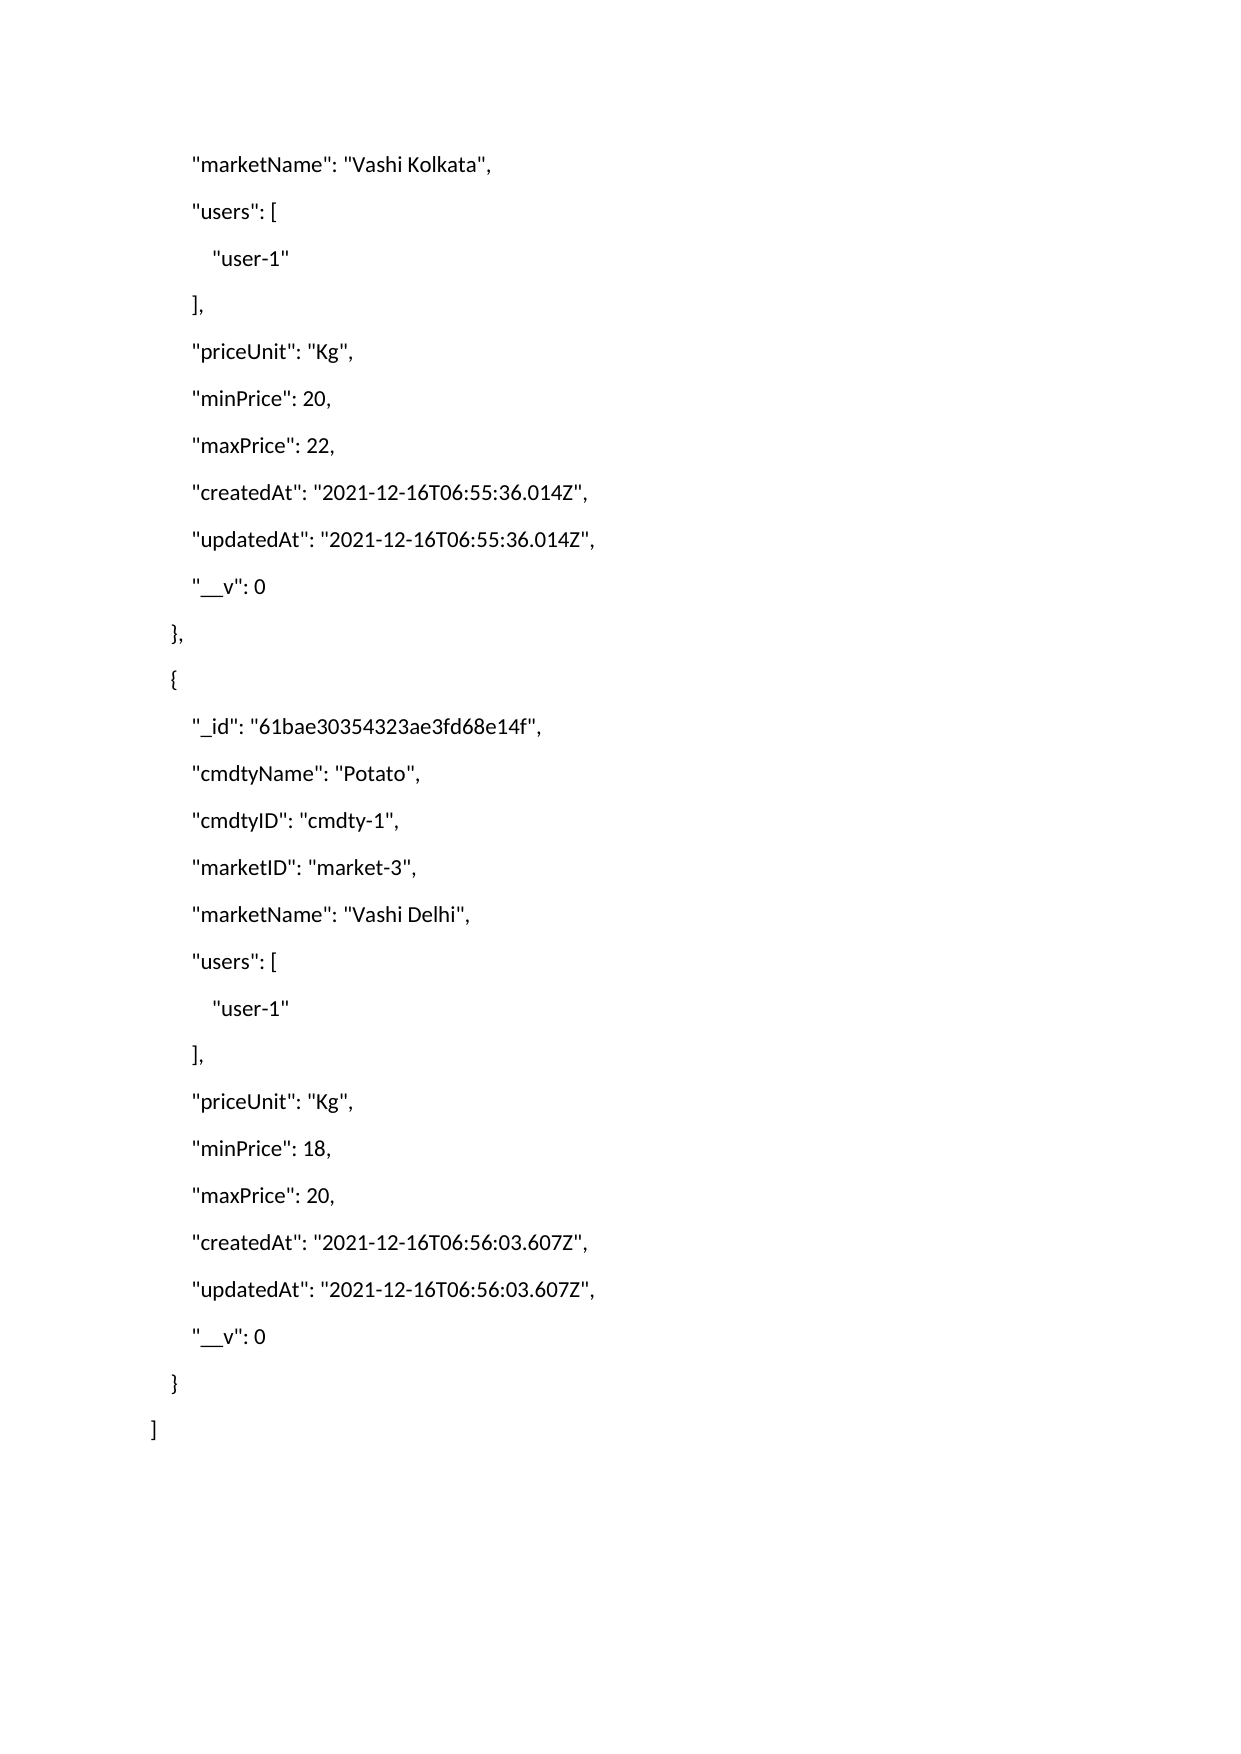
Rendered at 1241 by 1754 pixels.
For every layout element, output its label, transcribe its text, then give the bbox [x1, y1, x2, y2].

text "createdAt": "2021-12-16T06:56:03.607Z", [150, 1228, 1090, 1256]
text "user-1" [150, 994, 1090, 1022]
text "marketName": "Vashi Delhi", [150, 900, 1090, 928]
text { [150, 666, 1090, 694]
text "priceUnit": "Kg", [150, 337, 1090, 366]
text "updatedAt": "2021-12-16T06:56:03.607Z", [150, 1275, 1090, 1303]
text "updatedAt": "2021-12-16T06:55:36.014Z", [150, 525, 1090, 553]
text "priceUnit": "Kg", [150, 1087, 1090, 1116]
text "__v": 0 [150, 1322, 1090, 1350]
text "createdAt": "2021-12-16T06:55:36.014Z", [150, 478, 1090, 506]
text ], [150, 291, 1090, 319]
text "maxPrice": 20, [150, 1181, 1090, 1209]
text "users": [ [150, 197, 1090, 225]
text ] [150, 1416, 1090, 1444]
text "users": [ [150, 947, 1090, 975]
text "cmdtyID": "cmdty-1", [150, 806, 1090, 834]
text "minPrice": 18, [150, 1134, 1090, 1162]
text "marketName": "Vashi Kolkata", [150, 150, 1090, 178]
text "minPrice": 20, [150, 384, 1090, 412]
text "user-1" [150, 244, 1090, 272]
text ], [150, 1041, 1090, 1069]
text "__v": 0 [150, 572, 1090, 600]
text }, [150, 619, 1090, 647]
text "maxPrice": 22, [150, 431, 1090, 459]
text "_id": "61bae30354323ae3fd68e14f", [150, 712, 1090, 741]
text } [150, 1369, 1090, 1397]
text "marketID": "market-3", [150, 853, 1090, 881]
text "cmdtyName": "Potato", [150, 759, 1090, 787]
